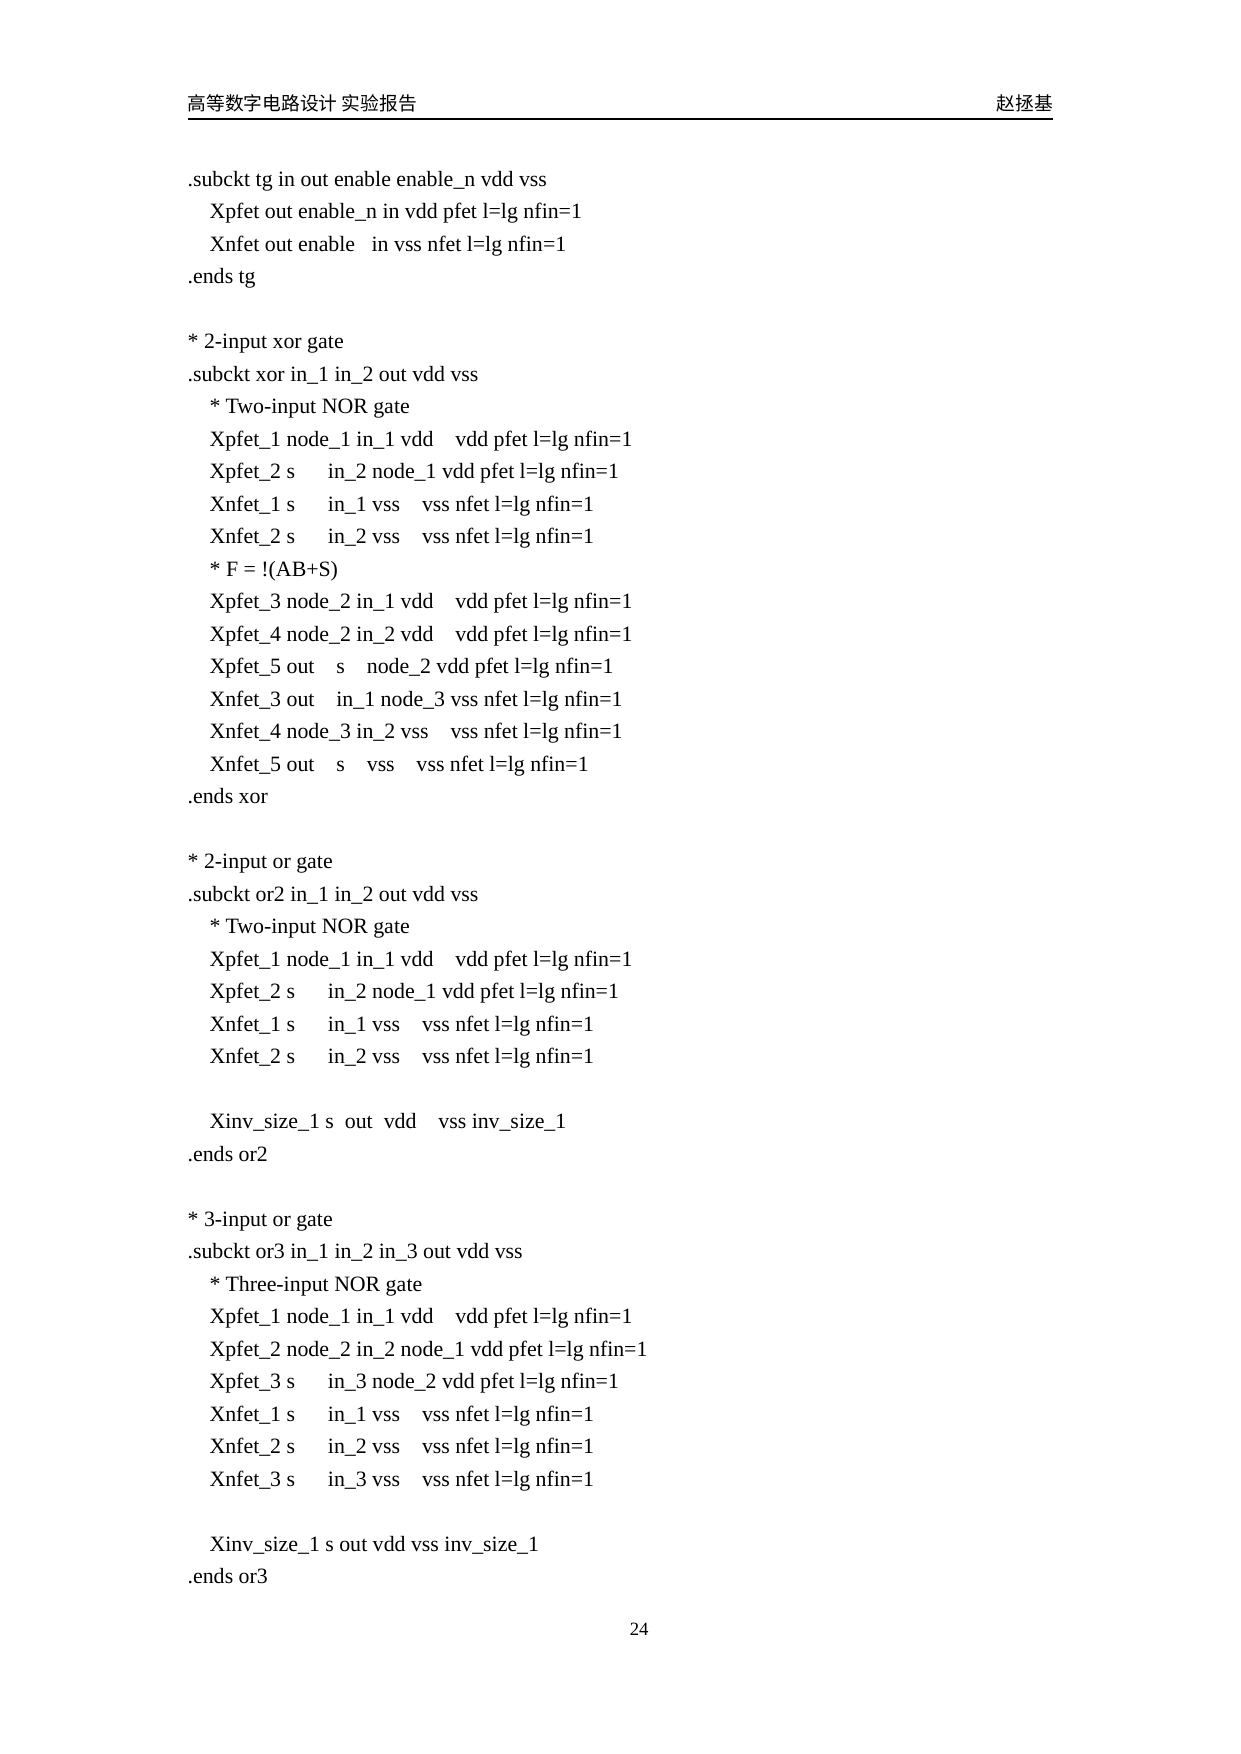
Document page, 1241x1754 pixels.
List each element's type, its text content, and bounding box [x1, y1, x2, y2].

text Xpfet_3 s in_3 node_2 vdd pfet l=lg nfin=1 [187, 1364, 1053, 1397]
text * 2-input xor gate [187, 324, 1053, 357]
text Xnfet_1 s in_1 vss vss nfet l=lg nfin=1 [187, 1007, 1053, 1039]
text Xnfet_1 s in_1 vss vss nfet l=lg nfin=1 [187, 487, 1053, 519]
text Xnfet_5 out s vss vss nfet l=lg nfin=1 [187, 747, 1053, 779]
text Xinv_size_1 s out vdd vss inv_size_1 [187, 1104, 1053, 1137]
text Xpfet_2 s in_2 node_1 vdd pfet l=lg nfin=1 [187, 454, 1053, 487]
text Xpfet_2 s in_2 node_1 vdd pfet l=lg nfin=1 [187, 974, 1053, 1007]
text Xinv_size_1 s out vdd vss inv_size_1 [187, 1527, 1053, 1559]
text * 3-input or gate [187, 1202, 1053, 1234]
text Xpfet_4 node_2 in_2 vdd vdd pfet l=lg nfin=1 [187, 617, 1053, 649]
text * F = !(AB+S) [187, 552, 1053, 584]
text .ends xor [187, 779, 1053, 812]
text .ends or3 [187, 1559, 1053, 1592]
text Xnfet_4 node_3 in_2 vss vss nfet l=lg nfin=1 [187, 714, 1053, 747]
text Xpfet_1 node_1 in_1 vdd vdd pfet l=lg nfin=1 [187, 422, 1053, 454]
text Xpfet out enable_n in vdd pfet l=lg nfin=1 [187, 194, 1053, 227]
text .ends tg [187, 259, 1053, 292]
text Xpfet_2 node_2 in_2 node_1 vdd pfet l=lg nfin=1 [187, 1332, 1053, 1364]
text * Two-input NOR gate [187, 389, 1053, 422]
text .subckt or3 in_1 in_2 in_3 out vdd vss [187, 1234, 1053, 1267]
text Xpfet_1 node_1 in_1 vdd vdd pfet l=lg nfin=1 [187, 1299, 1053, 1332]
text * Two-input NOR gate [187, 909, 1053, 942]
text Xpfet_5 out s node_2 vdd pfet l=lg nfin=1 [187, 649, 1053, 682]
text Xnfet_2 s in_2 vss vss nfet l=lg nfin=1 [187, 1039, 1053, 1072]
text Xpfet_1 node_1 in_1 vdd vdd pfet l=lg nfin=1 [187, 942, 1053, 974]
text * Three-input NOR gate [187, 1267, 1053, 1299]
text Xnfet out enable in vss nfet l=lg nfin=1 [187, 227, 1053, 259]
text Xnfet_2 s in_2 vss vss nfet l=lg nfin=1 [187, 519, 1053, 552]
text Xnfet_1 s in_1 vss vss nfet l=lg nfin=1 [187, 1397, 1053, 1429]
text Xnfet_2 s in_2 vss vss nfet l=lg nfin=1 [187, 1429, 1053, 1462]
text .subckt xor in_1 in_2 out vdd vss [187, 357, 1053, 389]
text .subckt tg in out enable enable_n vdd vss [187, 162, 1053, 194]
text Xnfet_3 out in_1 node_3 vss nfet l=lg nfin=1 [187, 682, 1053, 714]
text .subckt or2 in_1 in_2 out vdd vss [187, 877, 1053, 909]
text * 2-input or gate [187, 844, 1053, 877]
text .ends or2 [187, 1137, 1053, 1169]
text Xnfet_3 s in_3 vss vss nfet l=lg nfin=1 [187, 1462, 1053, 1494]
text Xpfet_3 node_2 in_1 vdd vdd pfet l=lg nfin=1 [187, 584, 1053, 617]
